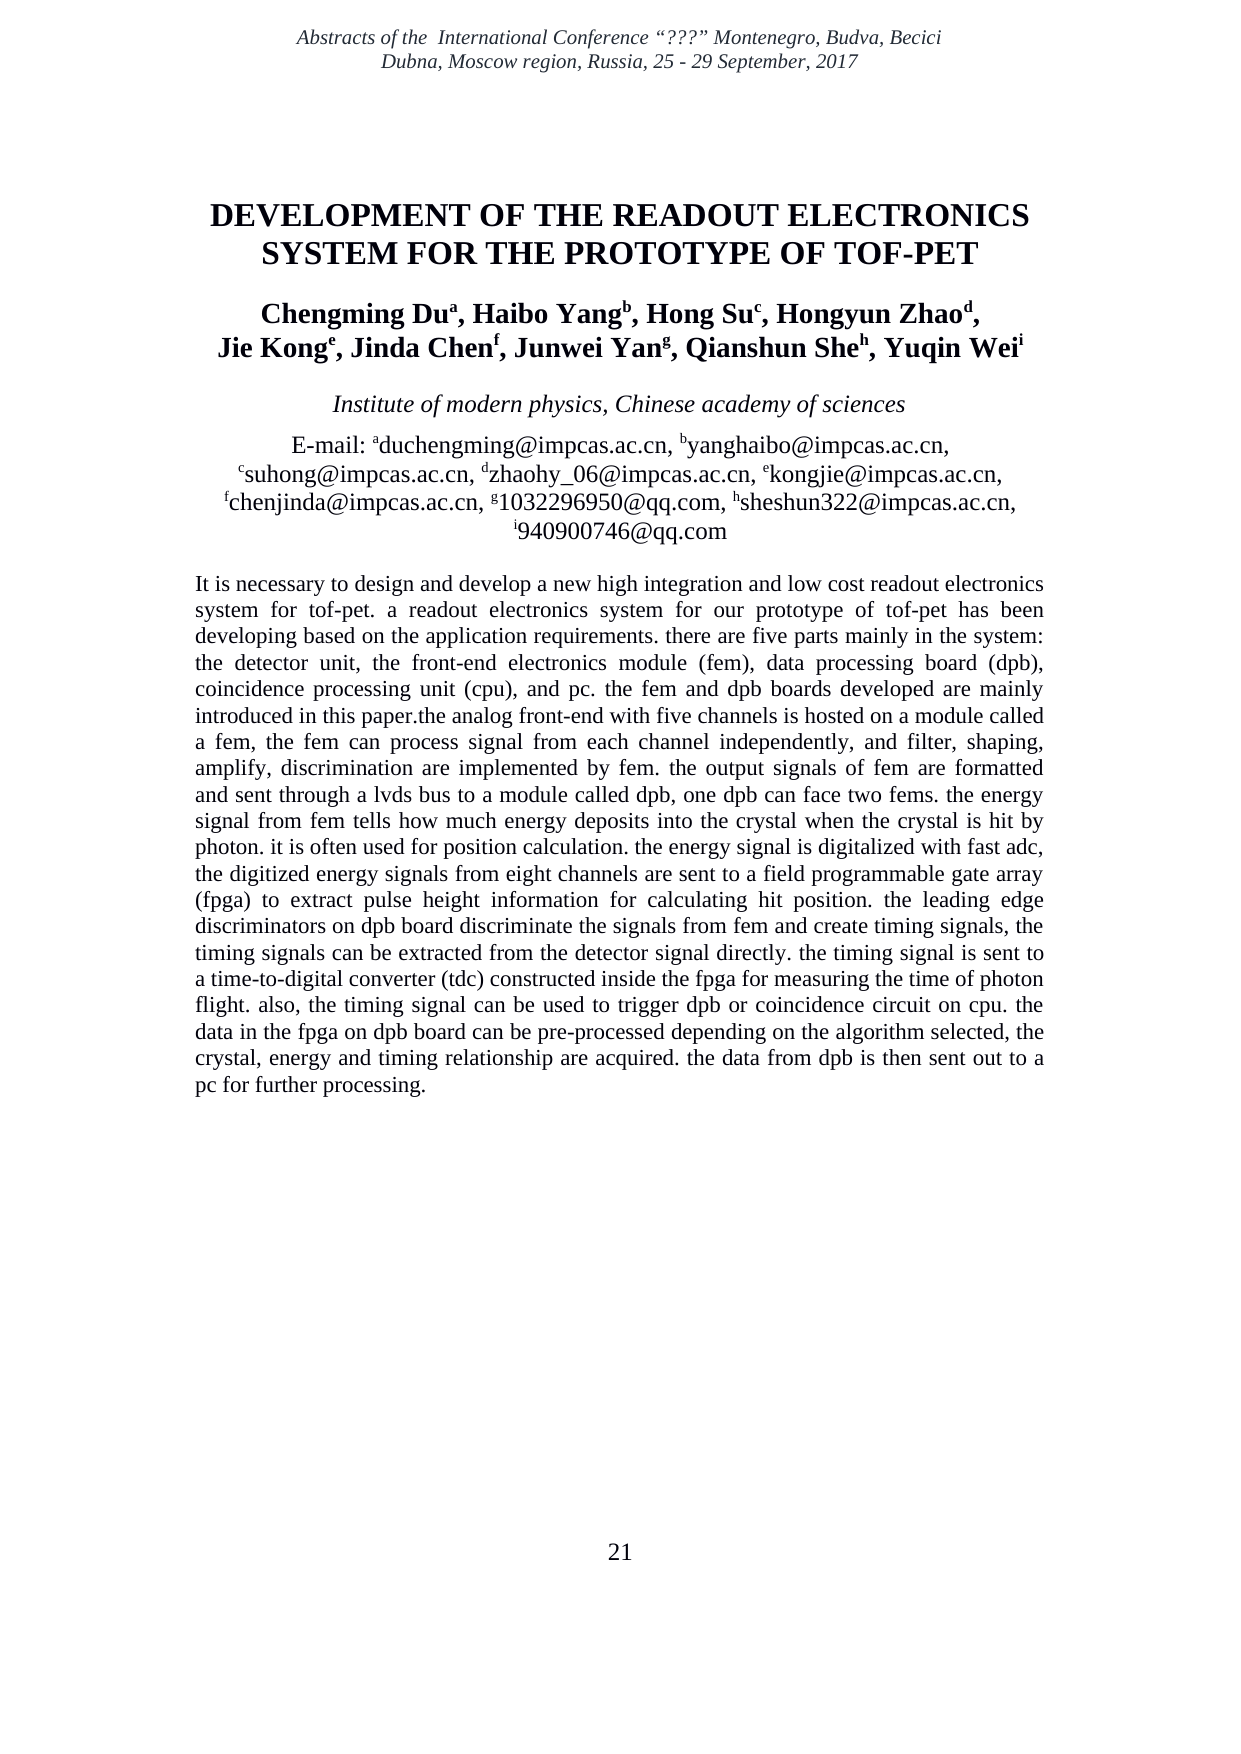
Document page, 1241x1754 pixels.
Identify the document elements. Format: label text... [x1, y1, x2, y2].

title DEVELOPMENT OF THE READOUT ELECTRONICS SYSTEM FOR THE PROTOTYPE OF TOF-PET [195, 195, 1045, 272]
text Chengming Dua, Haibo Yangb, Hong Suc, Hongyun Zhaod, Jie Konge, Jinda Chenf, Junwei Yang, Qianshun Sheh, Yuqin Weii [195, 297, 1045, 364]
text Institute of modern physics, Chinese academy of sciences [195, 389, 1045, 417]
text E-mail: aduchengming@impcas.ac.cn, byanghaibo@impcas.ac.cn, csuhong@impcas.ac.cn, dzhaohy_06@impcas.ac.cn, ekongjie@impcas.ac.cn, fchenjinda@impcas.ac.cn, g1032296950@qq.com, hsheshun322@impcas.ac.cn, i940900746@qq.com [195, 430, 1045, 545]
text It is necessary to design and develop a new high integration and low cost readout electronics system for tof-pet. a readout electronics system for our prototype of tof-pet has been developing based on the application requirements. there are five parts mainly in the system: the detector unit, the front-end electronics module (fem), data processing board (dpb), coincidence processing unit (cpu), and pc. the fem and dpb boards developed are mainly introduced in this paper.the analog front-end with five channels is hosted on a module called a fem, the fem can process signal from each channel independently, and filter, shaping, amplify, discrimination are implemented by fem. the output signals of fem are formatted and sent through a lvds bus to a module called dpb, one dpb can face two fems. the energy signal from fem tells how much energy deposits into the crystal when the crystal is hit by photon. it is often used for position calculation. the energy signal is digitalized with fast adc, the digitized energy signals from eight channels are sent to a field programmable gate array (fpga) to extract pulse height information for calculating hit position. the leading edge discriminators on dpb board discriminate the signals from fem and create timing signals, the timing signals can be extracted from the detector signal directly. the timing signal is sent to a time-to-digital converter (tdc) constructed inside the fpga for measuring the time of photon flight. also, the timing signal can be used to trigger dpb or coincidence circuit on cpu. the data in the fpga on dpb board can be pre-processed depending on the algorithm selected, the crystal, energy and timing relationship are acquired. the data from dpb is then sent out to a pc for further processing. [195, 570, 1045, 1097]
